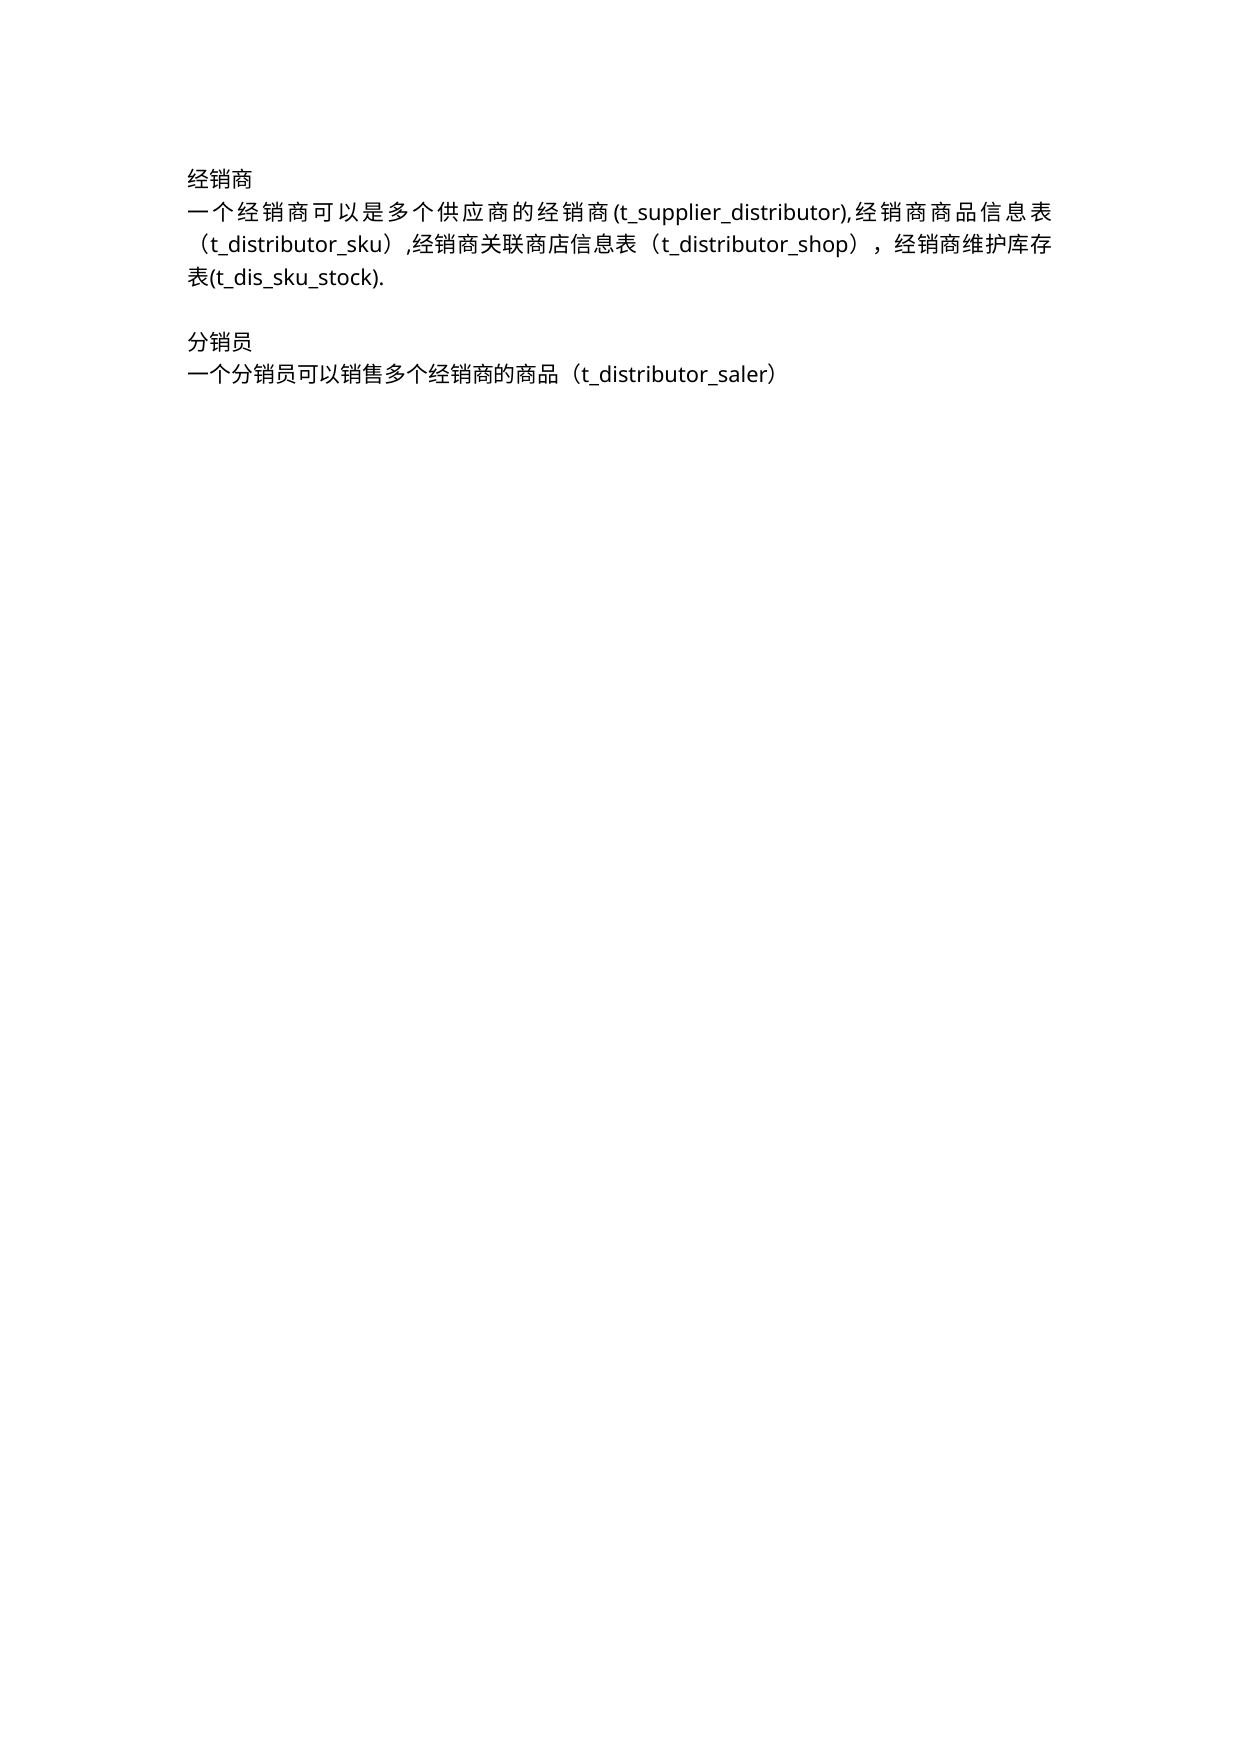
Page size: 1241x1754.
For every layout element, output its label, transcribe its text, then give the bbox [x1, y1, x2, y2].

text 分销员 [187, 324, 1053, 357]
text 经销商 [187, 162, 1053, 194]
text 一个经销商可以是多个供应商的经销商(t_supplier_distributor),经销商商品信息表（t_distributor_sku）,经销商关联商店信息表（t_distributor_shop），经销商维护库存表(t_dis_sku_stock). [187, 194, 1053, 292]
text 一个分销员可以销售多个经销商的商品（t_distributor_saler） [187, 357, 1053, 389]
